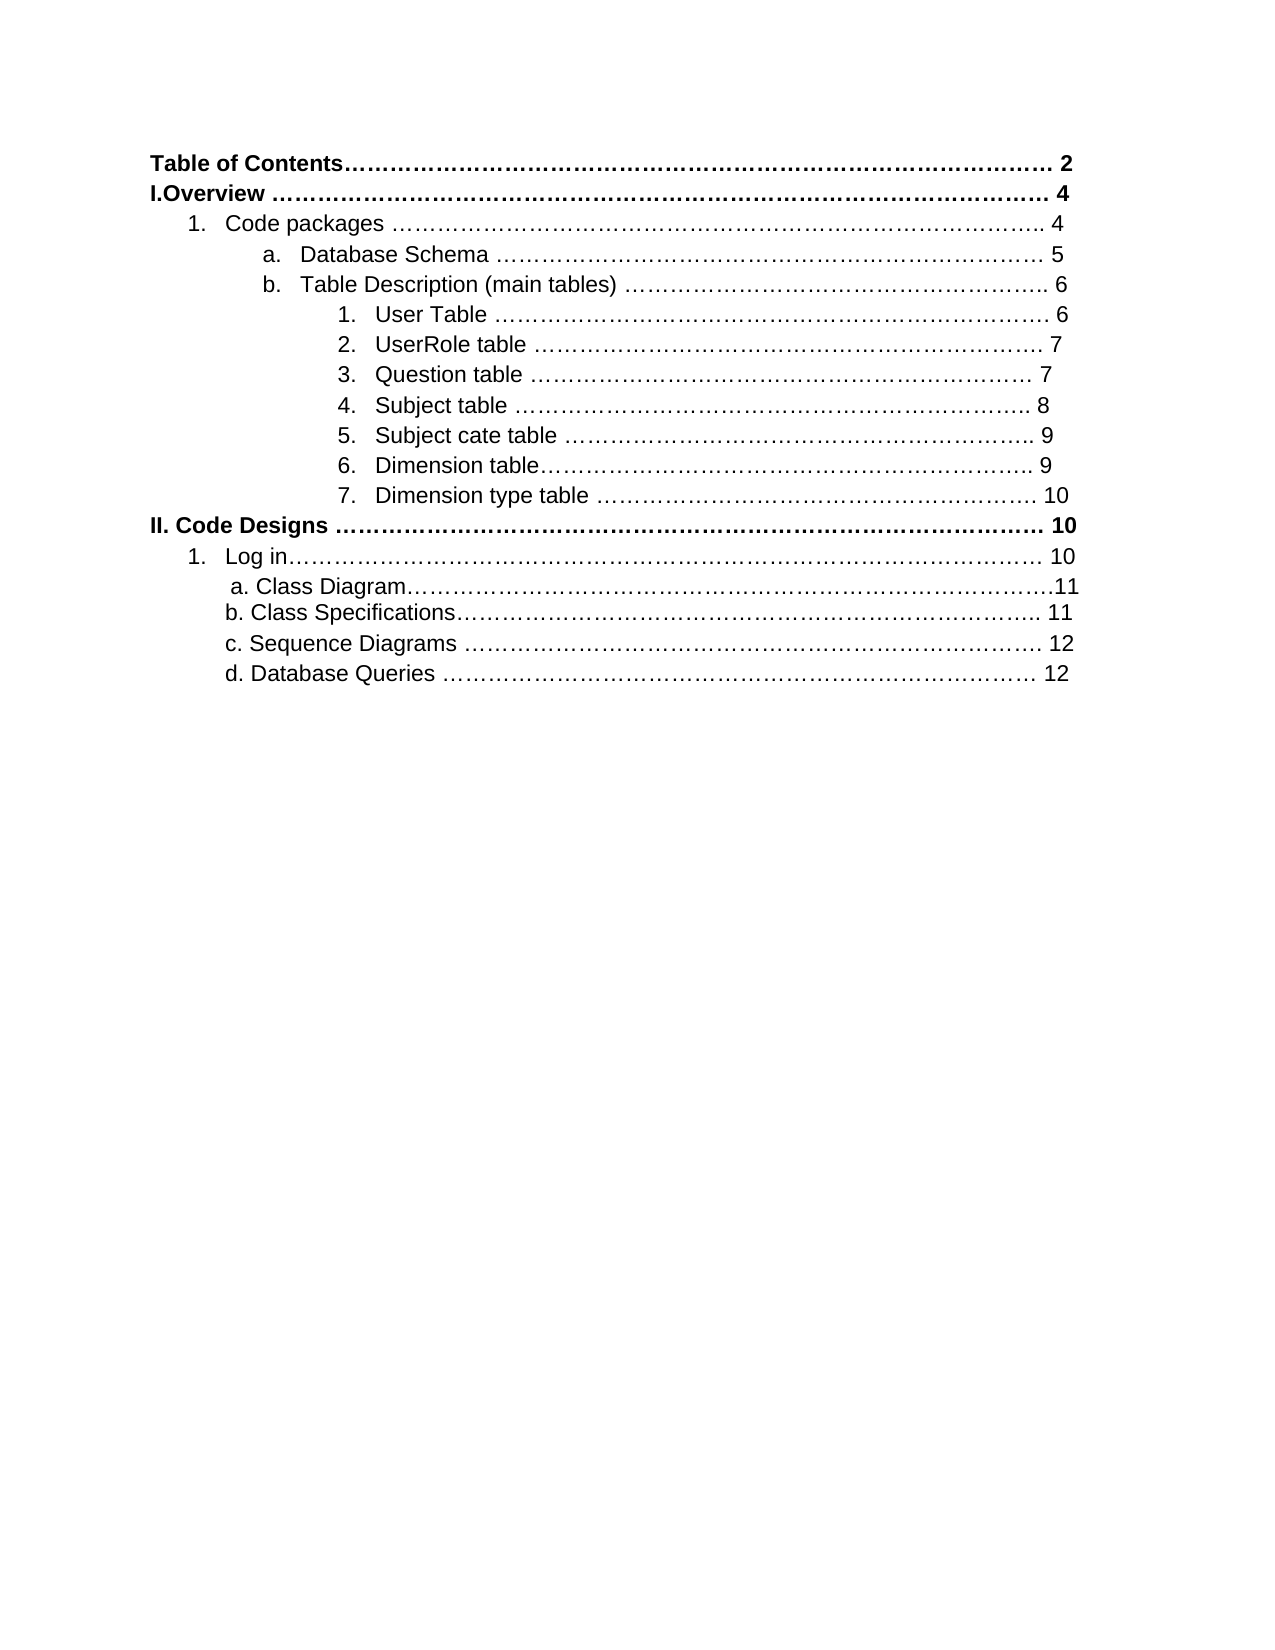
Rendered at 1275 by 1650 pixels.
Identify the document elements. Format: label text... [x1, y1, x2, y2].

text b. Class Specifications………………………………………………………………….. 11 [225, 599, 1125, 626]
list Question table ………………………………………………………… 7 [337, 361, 1125, 388]
list UserRole table …………………………………………………………. 7 [337, 331, 1125, 358]
list Subject cate table …………………………………………………….. 9 [337, 422, 1125, 448]
list Dimension type table …………………………………………………. 10 [337, 482, 1125, 509]
list Database Schema ……………………………………………………………… 5 [262, 241, 1125, 267]
list Table Description (main tables) ……………………………………………….. 6 [262, 271, 1125, 297]
list Dimension table……………………………………………………….. 9 [337, 452, 1125, 478]
text d. Database Queries …………………………………………………………………… 12 [225, 660, 1125, 686]
text II. Code Designs ………………………………………………………………………………… 10 [150, 512, 1125, 539]
text Table of Contents………………………………………………………………………………… 2 [150, 150, 1125, 176]
list Code packages ………………………………………………………………………….. 4 [187, 210, 1125, 237]
text c. Sequence Diagrams …………………………………………………………………. 12 [225, 629, 1125, 656]
text a. Class Diagram………………………………………………………………………….11 [225, 573, 1125, 599]
list Log in……………………………………………………………………………………… 10 [187, 543, 1125, 569]
text I.Overview ………………………………………………………………………………………… 4 [150, 180, 1125, 207]
list User Table ………………………………………………………………. 6 [337, 301, 1125, 327]
list Subject table ………………………………………………………….. 8 [337, 392, 1125, 418]
